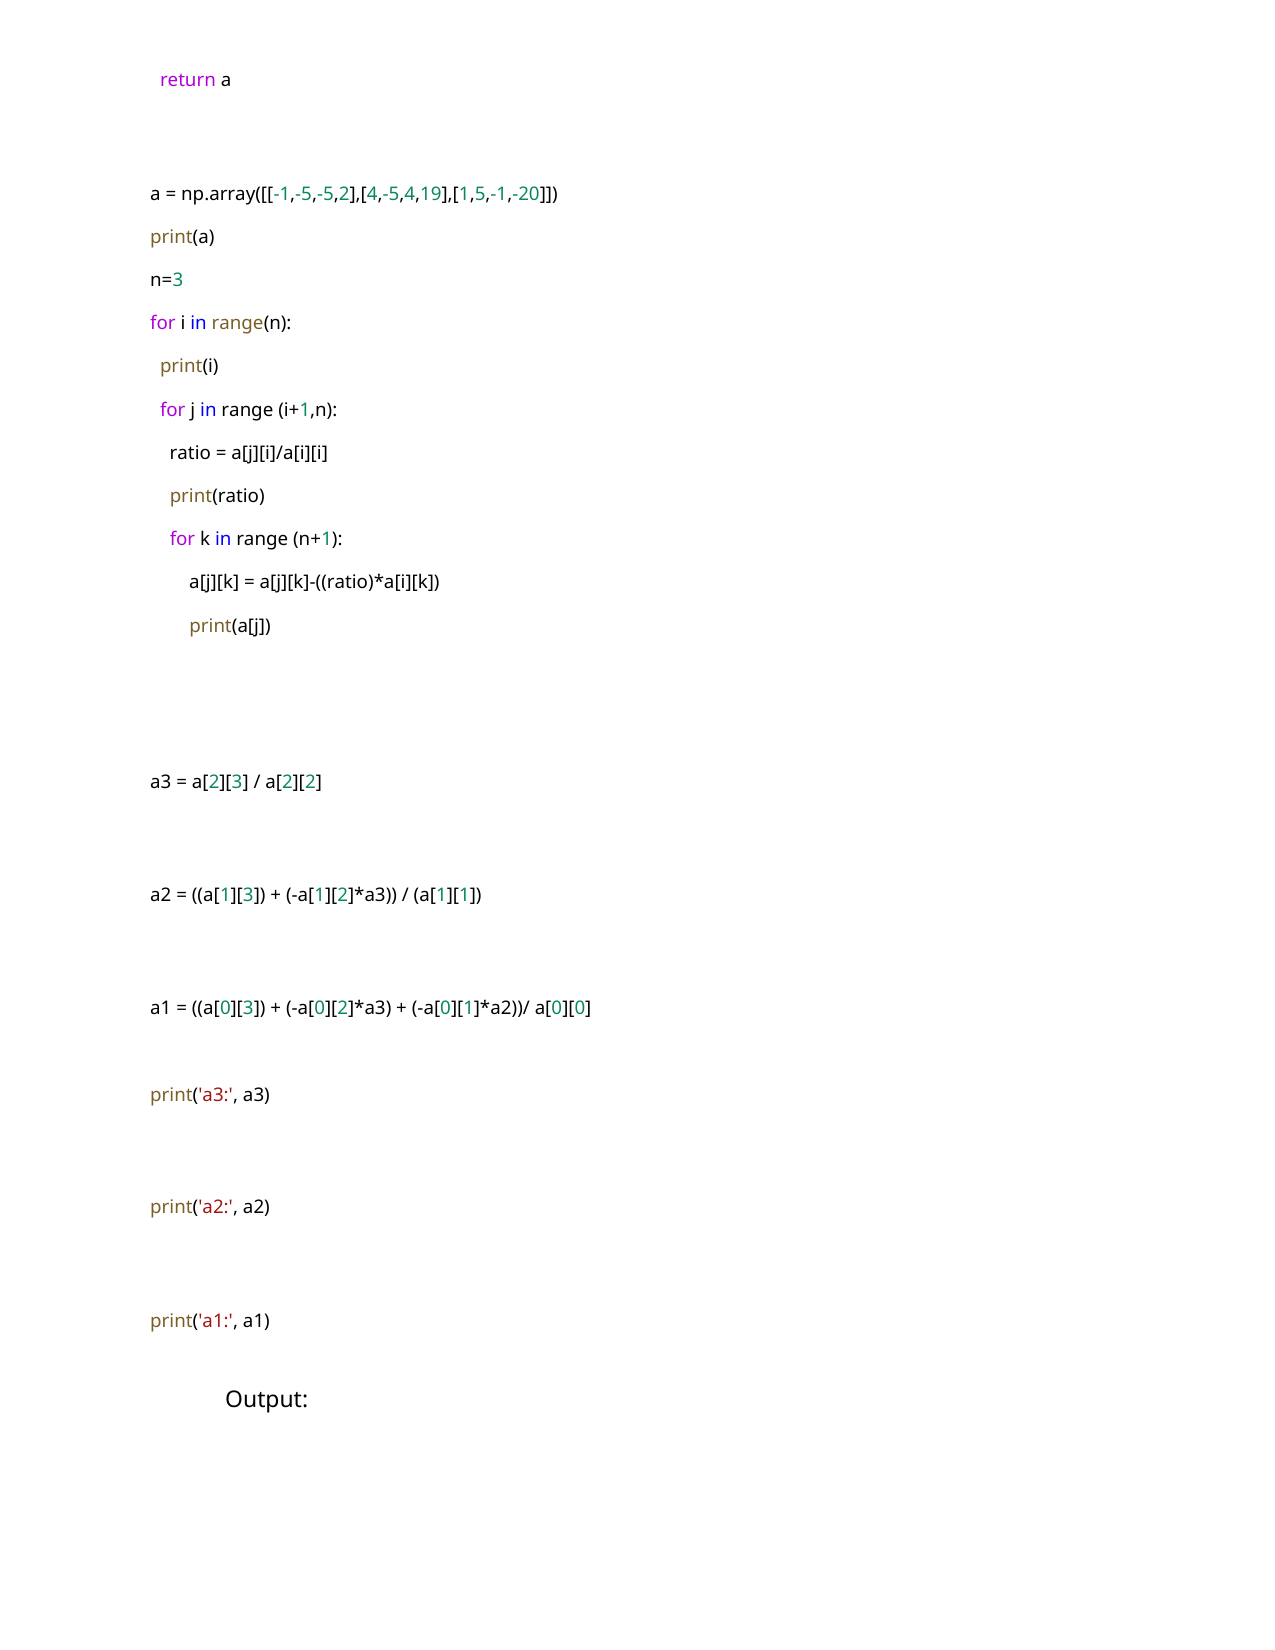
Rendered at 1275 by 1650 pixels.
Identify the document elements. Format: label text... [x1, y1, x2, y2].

text print('a3:', a3) [150, 1080, 1125, 1106]
text print(a) [150, 222, 1125, 248]
text a[j][k] = a[j][k]-((ratio)*a[i][k]) [150, 568, 1125, 594]
text print('a2:', a2) [150, 1193, 1125, 1219]
text a2 = ((a[1][3]) + (-a[1][2]*a3)) / (a[1][1]) [150, 880, 1125, 907]
text print(i) [150, 352, 1125, 378]
text ratio = a[j][i]/a[i][i] [150, 438, 1125, 464]
text a3 = a[2][3] / a[2][2] [150, 767, 1125, 794]
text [150, 179, 1125, 205]
text print(ratio) [150, 481, 1125, 508]
text for j in range (i+1,n): [150, 395, 1125, 421]
text print(a[j]) [150, 611, 1125, 637]
text for k in range (n+1): [150, 524, 1125, 551]
text Output: [150, 1383, 1125, 1414]
text n=3 [150, 265, 1125, 292]
text return a [150, 66, 1125, 92]
text a1 = ((a[0][3]) + (-a[0][2]*a3) + (-a[0][1]*a2))/ a[0][0] [150, 993, 1125, 1020]
text print('a1:', a1) [150, 1306, 1125, 1332]
text for i in range(n): [150, 308, 1125, 335]
